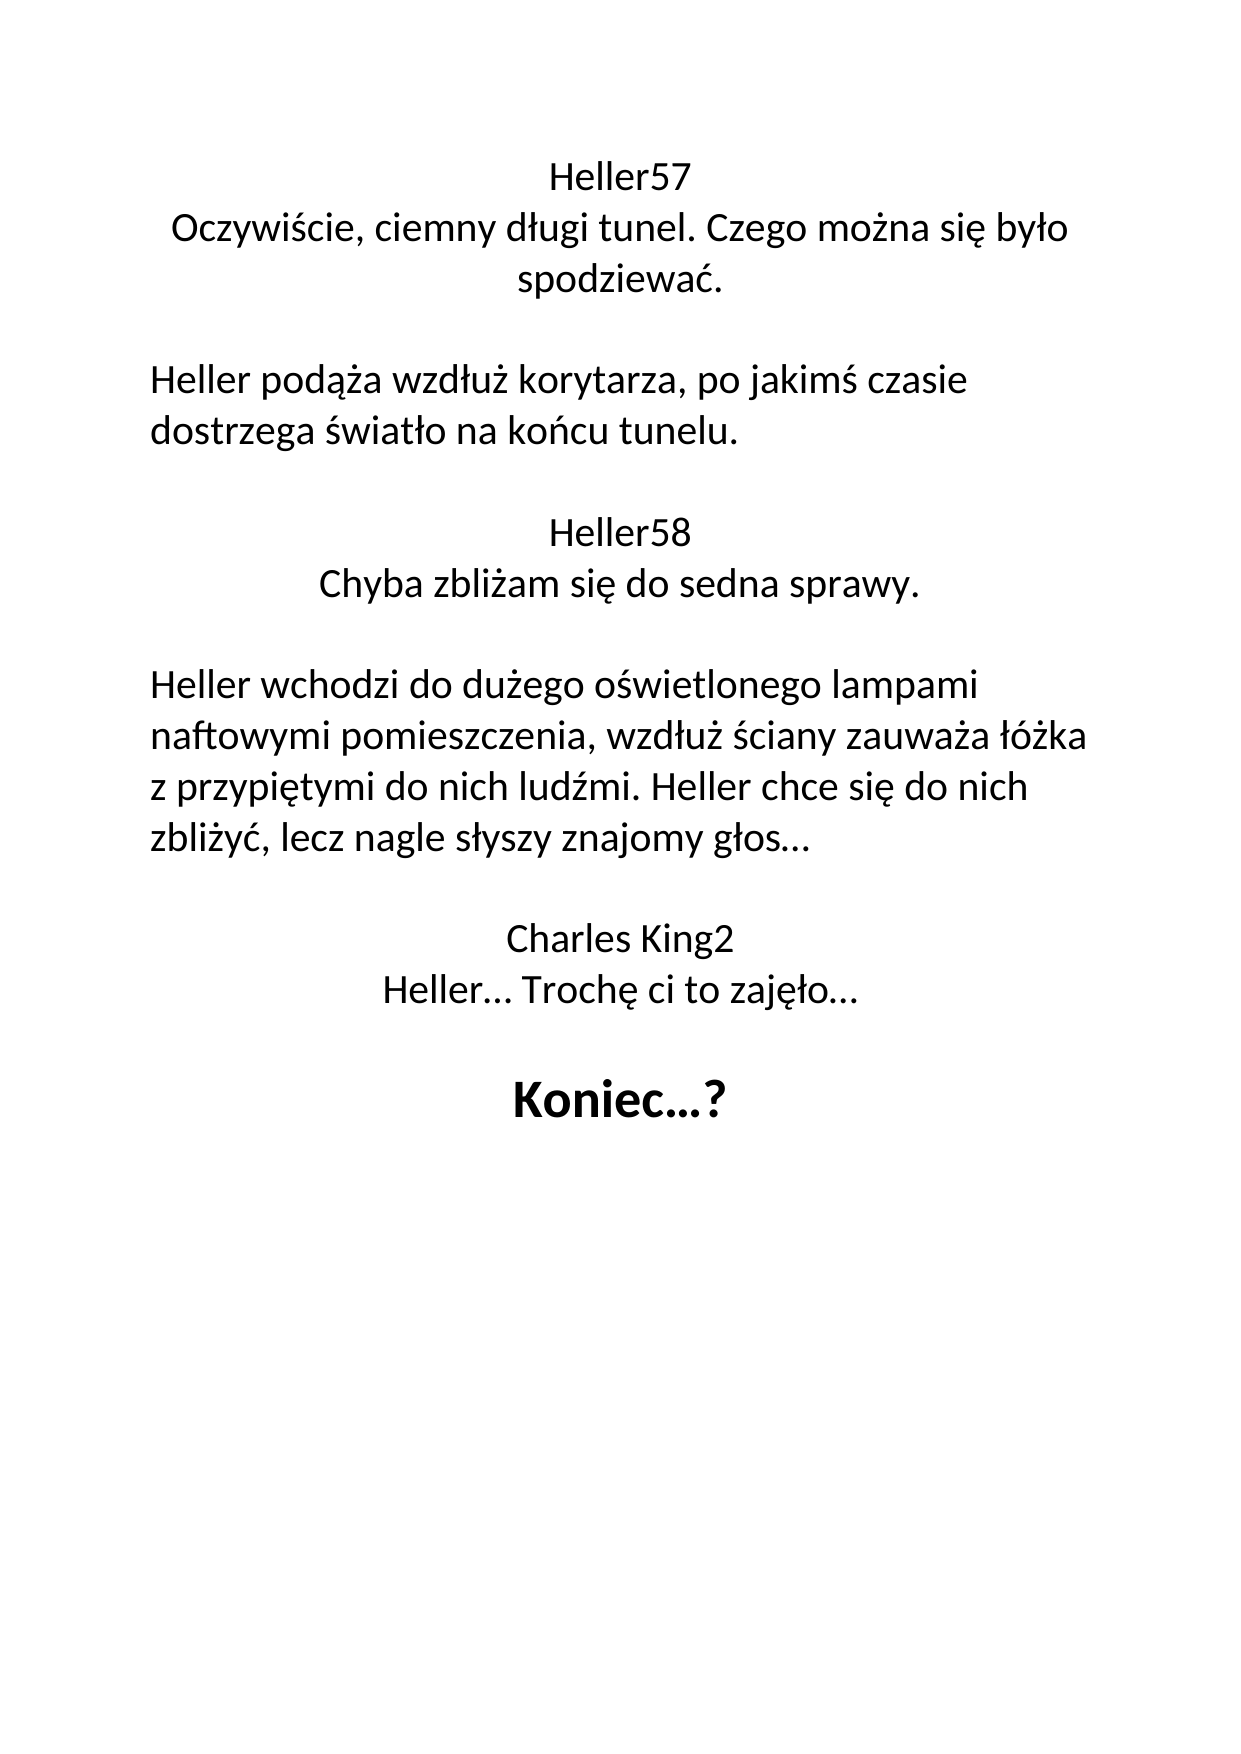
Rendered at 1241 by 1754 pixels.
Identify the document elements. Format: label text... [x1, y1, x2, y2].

text Heller wchodzi do dużego oświetlonego lampami naftowymi pomieszczenia, wzdłuż ściany zauważa łóżka z przypiętymi do nich ludźmi. Heller chce się do nich zbliżyć, lecz nagle słyszy znajomy głos… [150, 658, 1090, 862]
text Chyba zbliżam się do sedna sprawy. [150, 557, 1090, 607]
text Charles King2 [150, 912, 1090, 963]
text Heller57 [150, 150, 1090, 201]
text Heller podąża wzdłuż korytarza, po jakimś czasie dostrzega światło na końcu tunelu. [150, 353, 1090, 455]
text Heller58 [150, 506, 1090, 557]
text Oczywiście, ciemny długi tunel. Czego można się było spodziewać. [150, 201, 1090, 302]
text Koniec…? [150, 1065, 1090, 1131]
text Heller… Trochę ci to zajęło… [150, 963, 1090, 1014]
